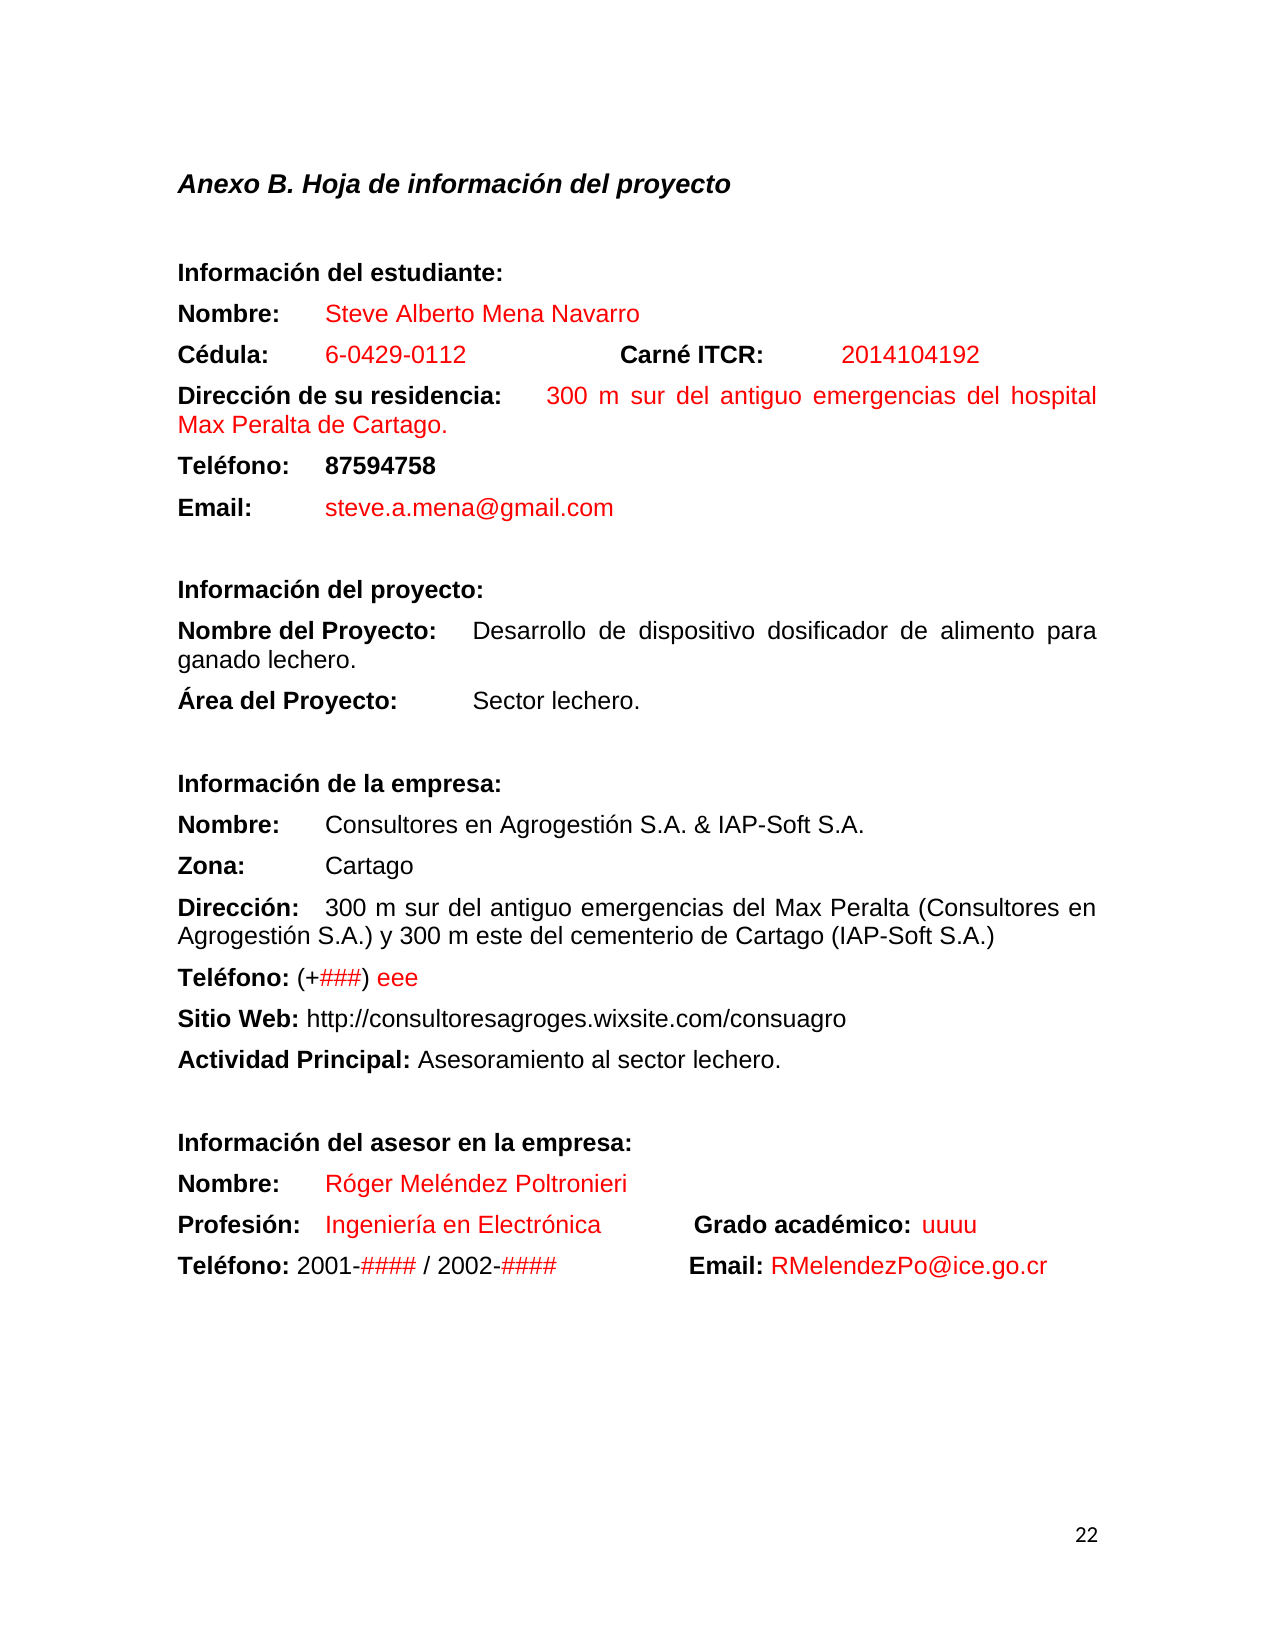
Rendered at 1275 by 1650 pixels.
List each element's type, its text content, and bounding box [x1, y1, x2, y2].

text Email: steve.a.mena@gmail.com [177, 492, 1098, 521]
text Nombre: Róger Meléndez Poltronieri [177, 1169, 1098, 1197]
text Teléfono: 87594758 [177, 451, 1098, 480]
text Información del estudiante: [177, 257, 1098, 286]
text Información de la empresa: [177, 769, 1098, 797]
text Actividad Principal: Asesoramiento al sector lechero. [177, 1045, 1098, 1074]
text Teléfono: (+###) eee [177, 962, 1098, 991]
text Información del proyecto: [177, 575, 1098, 604]
subtitle Anexo B. Hoja de información del proyecto [177, 168, 1098, 200]
text Teléfono: 2001-#### / 2002-#### Email: RMelendezPo@ice.go.cr [177, 1251, 1098, 1280]
text Nombre del Proyecto: Desarrollo de dispositivo dosificador de alimento para ganado lechero. [177, 616, 1098, 674]
text Nombre: Steve Alberto Mena Navarro [177, 299, 1098, 327]
text Zona: Cartago [177, 851, 1098, 880]
text Área del Proyecto: Sector lechero. [177, 686, 1098, 715]
text Información del asesor en la empresa: [177, 1127, 1098, 1156]
text Profesión: Ingeniería en Electrónica Grado académico: uuuu [177, 1210, 1098, 1239]
text Sitio Web: http://consultoresagroges.wixsite.com/consuagro [177, 1004, 1098, 1032]
text Cédula: 6-0429-0112 Carné ITCR: 2014104192 [177, 340, 1098, 369]
text Nombre: Consultores en Agrogestión S.A. & IAP-Soft S.A. [177, 810, 1098, 839]
text Dirección: 300 m sur del antiguo emergencias del Max Peralta (Consultores en Agrogestión S.A.) y 300 m este del cementerio de Cartago (IAP-Soft S.A.) [177, 892, 1098, 950]
text Dirección de su residencia: 300 m sur del antiguo emergencias del hospital Max Peralta de Cartago. [177, 381, 1098, 439]
